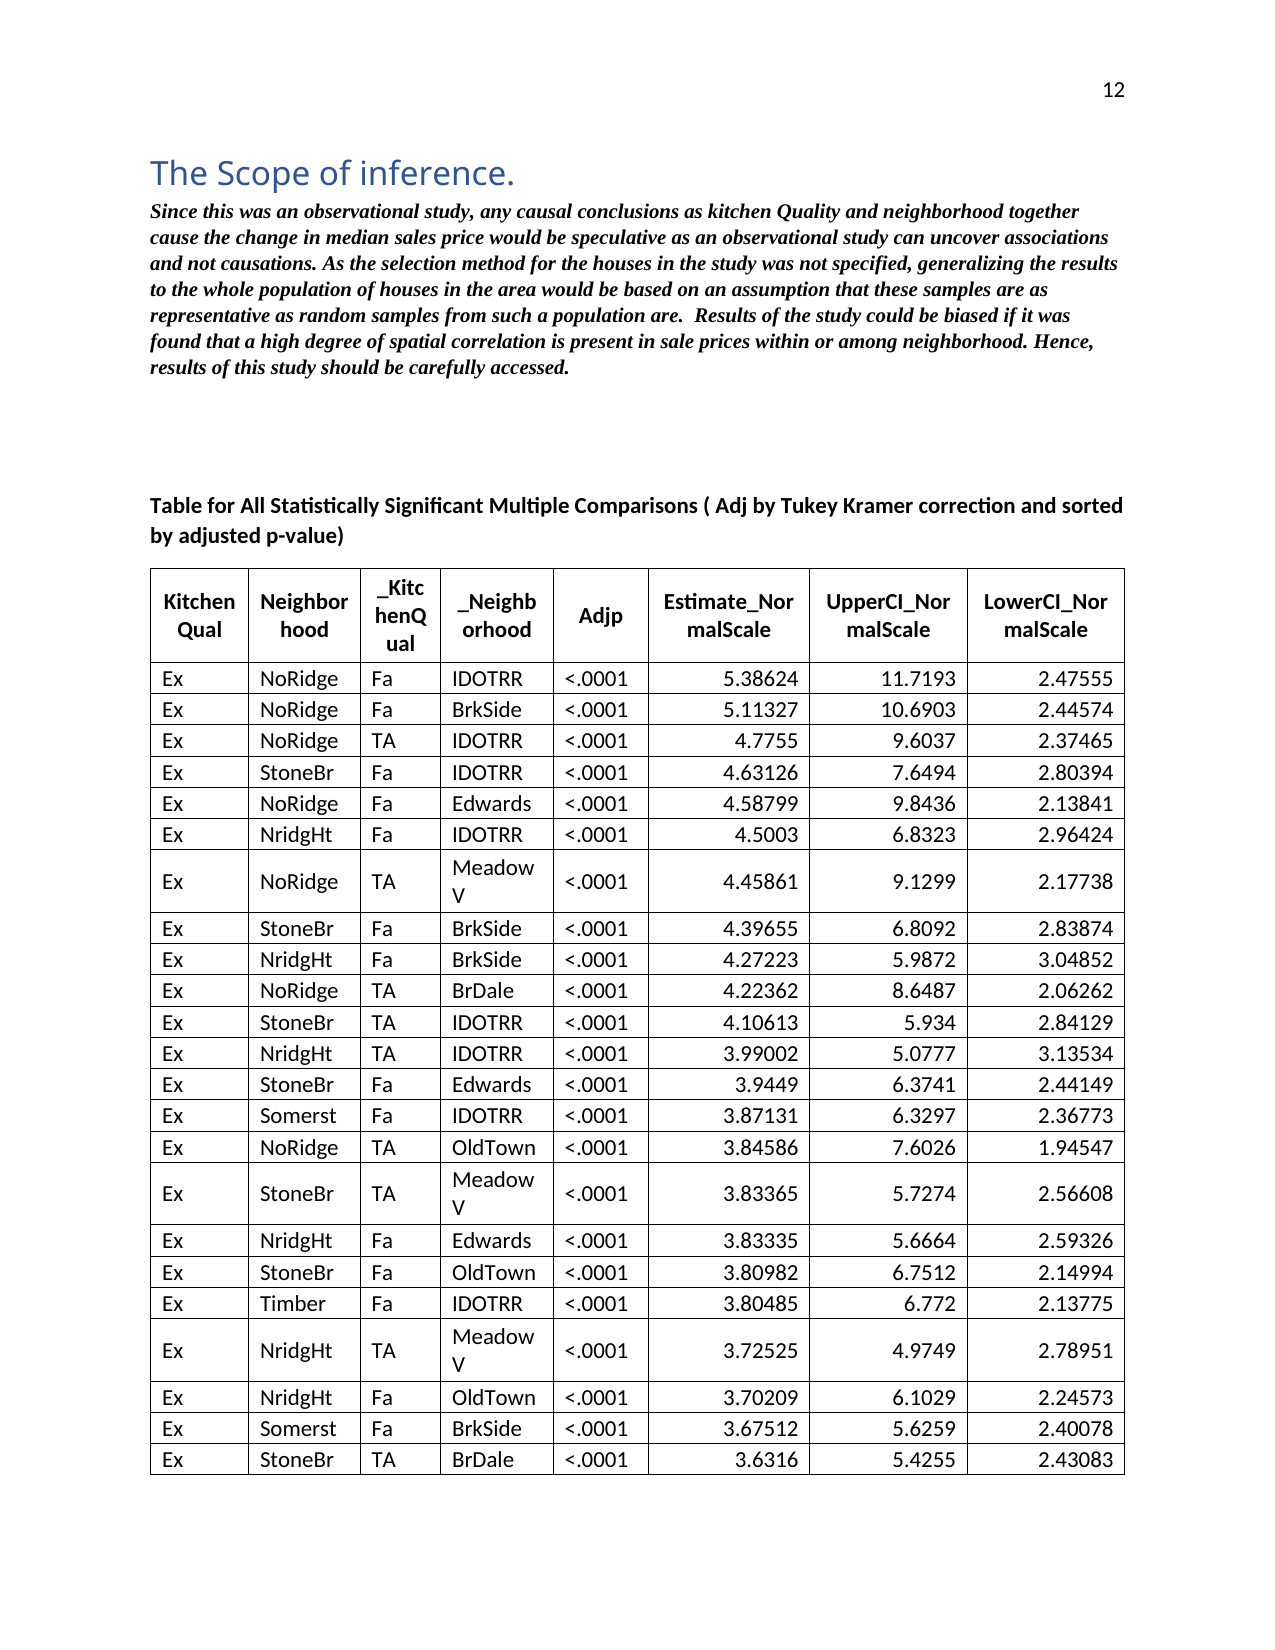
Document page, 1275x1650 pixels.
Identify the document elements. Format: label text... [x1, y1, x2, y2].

table_cell 2.59326 [968, 1225, 1124, 1256]
table_cell 4.5003 [649, 819, 809, 849]
table_cell StoneBr [249, 1257, 360, 1287]
table_cell 7.6026 [810, 1132, 967, 1162]
table_cell 2.44574 [968, 694, 1124, 724]
table_cell TA [361, 850, 440, 912]
table_cell StoneBr [249, 913, 360, 943]
table_cell Ex [151, 1382, 248, 1412]
table_cell 2.56608 [968, 1163, 1124, 1224]
table_cell 3.80982 [649, 1257, 809, 1287]
table_cell NoRidge [249, 725, 360, 756]
table_cell 2.13841 [968, 788, 1124, 818]
table_cell 6.7512 [810, 1257, 967, 1287]
table_cell 2.83874 [968, 913, 1124, 943]
table_cell 5.7274 [810, 1163, 967, 1224]
table_cell IDOTRR [441, 663, 553, 693]
table_cell StoneBr [249, 1163, 360, 1224]
table_cell <.0001 [554, 663, 648, 693]
table_cell <.0001 [554, 1382, 648, 1412]
table_cell 6.1029 [810, 1382, 967, 1412]
table_cell TA [361, 1163, 440, 1224]
table_header KitchenQual [151, 569, 248, 662]
table_cell Ex [151, 1225, 248, 1256]
table_header LowerCI_NormalScale [968, 569, 1124, 662]
table_cell 9.6037 [810, 725, 967, 756]
table_cell StoneBr [249, 757, 360, 787]
table_cell 2.24573 [968, 1382, 1124, 1412]
table_cell NridgHt [249, 1225, 360, 1256]
table_cell <.0001 [554, 944, 648, 974]
table_cell Ex [151, 1100, 248, 1131]
table_cell 2.14994 [968, 1257, 1124, 1287]
table_cell IDOTRR [441, 725, 553, 756]
table_cell Ex [151, 788, 248, 818]
table_cell 3.72525 [649, 1319, 809, 1381]
table_cell BrDale [441, 975, 553, 1006]
table_cell IDOTRR [441, 757, 553, 787]
subtitle The Scope of inference. [150, 150, 1125, 195]
table_cell NoRidge [249, 663, 360, 693]
table_cell <.0001 [554, 788, 648, 818]
table_cell 2.37465 [968, 725, 1124, 756]
table_cell Fa [361, 1413, 440, 1443]
table_cell BrkSide [441, 694, 553, 724]
table_cell <.0001 [554, 850, 648, 912]
table_cell <.0001 [554, 913, 648, 943]
table_cell <.0001 [554, 1413, 648, 1443]
table_cell Fa [361, 1288, 440, 1318]
table_cell Fa [361, 757, 440, 787]
table_header _Neighborhood [441, 569, 553, 662]
table_cell Ex [151, 1163, 248, 1224]
table_cell 2.44149 [968, 1069, 1124, 1099]
table_cell 5.4255 [810, 1444, 967, 1474]
table_cell Fa [361, 1100, 440, 1131]
table_cell Ex [151, 694, 248, 724]
table_cell 2.06262 [968, 975, 1124, 1006]
table_cell Ex [151, 1319, 248, 1381]
table_cell Ex [151, 850, 248, 912]
table_cell 3.87131 [649, 1100, 809, 1131]
table_cell <.0001 [554, 1069, 648, 1099]
table_cell <.0001 [554, 694, 648, 724]
table_cell 3.13534 [968, 1038, 1124, 1068]
table_cell 10.6903 [810, 694, 967, 724]
table_cell Fa [361, 913, 440, 943]
table_cell 4.7755 [649, 725, 809, 756]
table_cell Fa [361, 788, 440, 818]
table_cell TA [361, 725, 440, 756]
table_cell 2.36773 [968, 1100, 1124, 1131]
table_cell TA [361, 1319, 440, 1381]
table_cell 5.11327 [649, 694, 809, 724]
table_cell 4.10613 [649, 1007, 809, 1037]
table_cell 4.22362 [649, 975, 809, 1006]
table_cell <.0001 [554, 1007, 648, 1037]
table_cell 2.78951 [968, 1319, 1124, 1381]
table_cell IDOTRR [441, 1100, 553, 1131]
table_cell StoneBr [249, 1444, 360, 1474]
table_cell Fa [361, 819, 440, 849]
table_cell Ex [151, 663, 248, 693]
table_cell Ex [151, 1288, 248, 1318]
table_cell Somerst [249, 1413, 360, 1443]
table_cell Edwards [441, 1225, 553, 1256]
table_cell 4.45861 [649, 850, 809, 912]
table_cell IDOTRR [441, 1288, 553, 1318]
table_cell 5.6259 [810, 1413, 967, 1443]
table_cell 11.7193 [810, 663, 967, 693]
table_cell 3.83365 [649, 1163, 809, 1224]
table_cell <.0001 [554, 819, 648, 849]
table_cell <.0001 [554, 1132, 648, 1162]
table_cell 9.1299 [810, 850, 967, 912]
table_cell <.0001 [554, 1163, 648, 1224]
text Table for All Statistically Significant Multiple Comparisons ( Adj by Tukey Kramer correction and sorted by adjusted p-value) [150, 491, 1125, 549]
table_cell Ex [151, 1007, 248, 1037]
table_cell IDOTRR [441, 819, 553, 849]
table_cell <.0001 [554, 1038, 648, 1068]
table_cell 8.6487 [810, 975, 967, 1006]
table_cell 9.8436 [810, 788, 967, 818]
table_cell NoRidge [249, 788, 360, 818]
table_cell 2.40078 [968, 1413, 1124, 1443]
table_cell StoneBr [249, 1007, 360, 1037]
table_cell MeadowV [441, 1319, 553, 1381]
table_header _KitchenQual [361, 569, 440, 662]
table_cell Ex [151, 913, 248, 943]
table_cell OldTown [441, 1132, 553, 1162]
table_cell 2.96424 [968, 819, 1124, 849]
table_cell <.0001 [554, 975, 648, 1006]
table_cell 2.84129 [968, 1007, 1124, 1037]
table_cell Ex [151, 944, 248, 974]
table_cell Ex [151, 757, 248, 787]
table_cell Edwards [441, 1069, 553, 1099]
table_cell 3.99002 [649, 1038, 809, 1068]
table_cell Ex [151, 1413, 248, 1443]
table_cell NridgHt [249, 1382, 360, 1412]
table_cell 3.80485 [649, 1288, 809, 1318]
table_cell 5.9872 [810, 944, 967, 974]
table_header Adjp [554, 569, 648, 662]
table_cell OldTown [441, 1382, 553, 1412]
table_cell 3.70209 [649, 1382, 809, 1412]
table_cell 3.67512 [649, 1413, 809, 1443]
table_cell <.0001 [554, 1225, 648, 1256]
table_cell <.0001 [554, 1319, 648, 1381]
table_cell <.0001 [554, 1288, 648, 1318]
table_cell TA [361, 975, 440, 1006]
table_cell <.0001 [554, 1257, 648, 1287]
table_cell Edwards [441, 788, 553, 818]
table_cell 5.6664 [810, 1225, 967, 1256]
table_cell Ex [151, 1444, 248, 1474]
table_cell 4.27223 [649, 944, 809, 974]
table_cell TA [361, 1007, 440, 1037]
table_header UpperCI_NormalScale [810, 569, 967, 662]
table_cell Ex [151, 725, 248, 756]
table_cell TA [361, 1132, 440, 1162]
table_cell Fa [361, 944, 440, 974]
table_cell 2.13775 [968, 1288, 1124, 1318]
table_cell NoRidge [249, 1132, 360, 1162]
table_cell Timber [249, 1288, 360, 1318]
table_cell 2.80394 [968, 757, 1124, 787]
table_cell 5.934 [810, 1007, 967, 1037]
table_cell 3.84586 [649, 1132, 809, 1162]
table_cell IDOTRR [441, 1007, 553, 1037]
table_cell BrkSide [441, 944, 553, 974]
table_cell TA [361, 1444, 440, 1474]
table_cell OldTown [441, 1257, 553, 1287]
table_cell StoneBr [249, 1069, 360, 1099]
table_cell NoRidge [249, 694, 360, 724]
table_cell Ex [151, 1132, 248, 1162]
table_cell <.0001 [554, 1444, 648, 1474]
table_cell BrkSide [441, 1413, 553, 1443]
table_cell <.0001 [554, 725, 648, 756]
table_cell Ex [151, 975, 248, 1006]
table_cell Fa [361, 1382, 440, 1412]
table_cell 3.83335 [649, 1225, 809, 1256]
table_cell 3.04852 [968, 944, 1124, 974]
table_cell 6.8092 [810, 913, 967, 943]
table_cell NoRidge [249, 975, 360, 1006]
table_cell 4.63126 [649, 757, 809, 787]
table_cell MeadowV [441, 850, 553, 912]
table_header Neighborhood [249, 569, 360, 662]
table_cell 6.772 [810, 1288, 967, 1318]
table_cell NridgHt [249, 944, 360, 974]
table_cell NridgHt [249, 1038, 360, 1068]
table_cell NoRidge [249, 850, 360, 912]
table_cell Somerst [249, 1100, 360, 1131]
table_cell Fa [361, 663, 440, 693]
table_cell TA [361, 1038, 440, 1068]
table_cell 4.58799 [649, 788, 809, 818]
table_cell Fa [361, 694, 440, 724]
table_cell 2.17738 [968, 850, 1124, 912]
table_cell 7.6494 [810, 757, 967, 787]
table_cell 4.9749 [810, 1319, 967, 1381]
table_cell 3.9449 [649, 1069, 809, 1099]
table_cell 6.8323 [810, 819, 967, 849]
table_cell 4.39655 [649, 913, 809, 943]
table_cell Ex [151, 1069, 248, 1099]
table_cell NridgHt [249, 1319, 360, 1381]
table_cell NridgHt [249, 819, 360, 849]
table_cell <.0001 [554, 1100, 648, 1131]
table_cell 5.0777 [810, 1038, 967, 1068]
table_cell 5.38624 [649, 663, 809, 693]
table_cell BrDale [441, 1444, 553, 1474]
table_cell IDOTRR [441, 1038, 553, 1068]
table_cell Ex [151, 1038, 248, 1068]
table_cell Fa [361, 1225, 440, 1256]
table_cell Ex [151, 819, 248, 849]
table_cell MeadowV [441, 1163, 553, 1224]
table_cell Fa [361, 1257, 440, 1287]
table_cell 2.47555 [968, 663, 1124, 693]
table_cell <.0001 [554, 757, 648, 787]
table_cell BrkSide [441, 913, 553, 943]
table_cell 6.3741 [810, 1069, 967, 1099]
table_cell Ex [151, 1257, 248, 1287]
table_cell Fa [361, 1069, 440, 1099]
table_cell 6.3297 [810, 1100, 967, 1131]
table_header Estimate_NormalScale [649, 569, 809, 662]
table_cell 2.43083 [968, 1444, 1124, 1474]
table_cell 1.94547 [968, 1132, 1124, 1162]
table_cell 3.6316 [649, 1444, 809, 1474]
